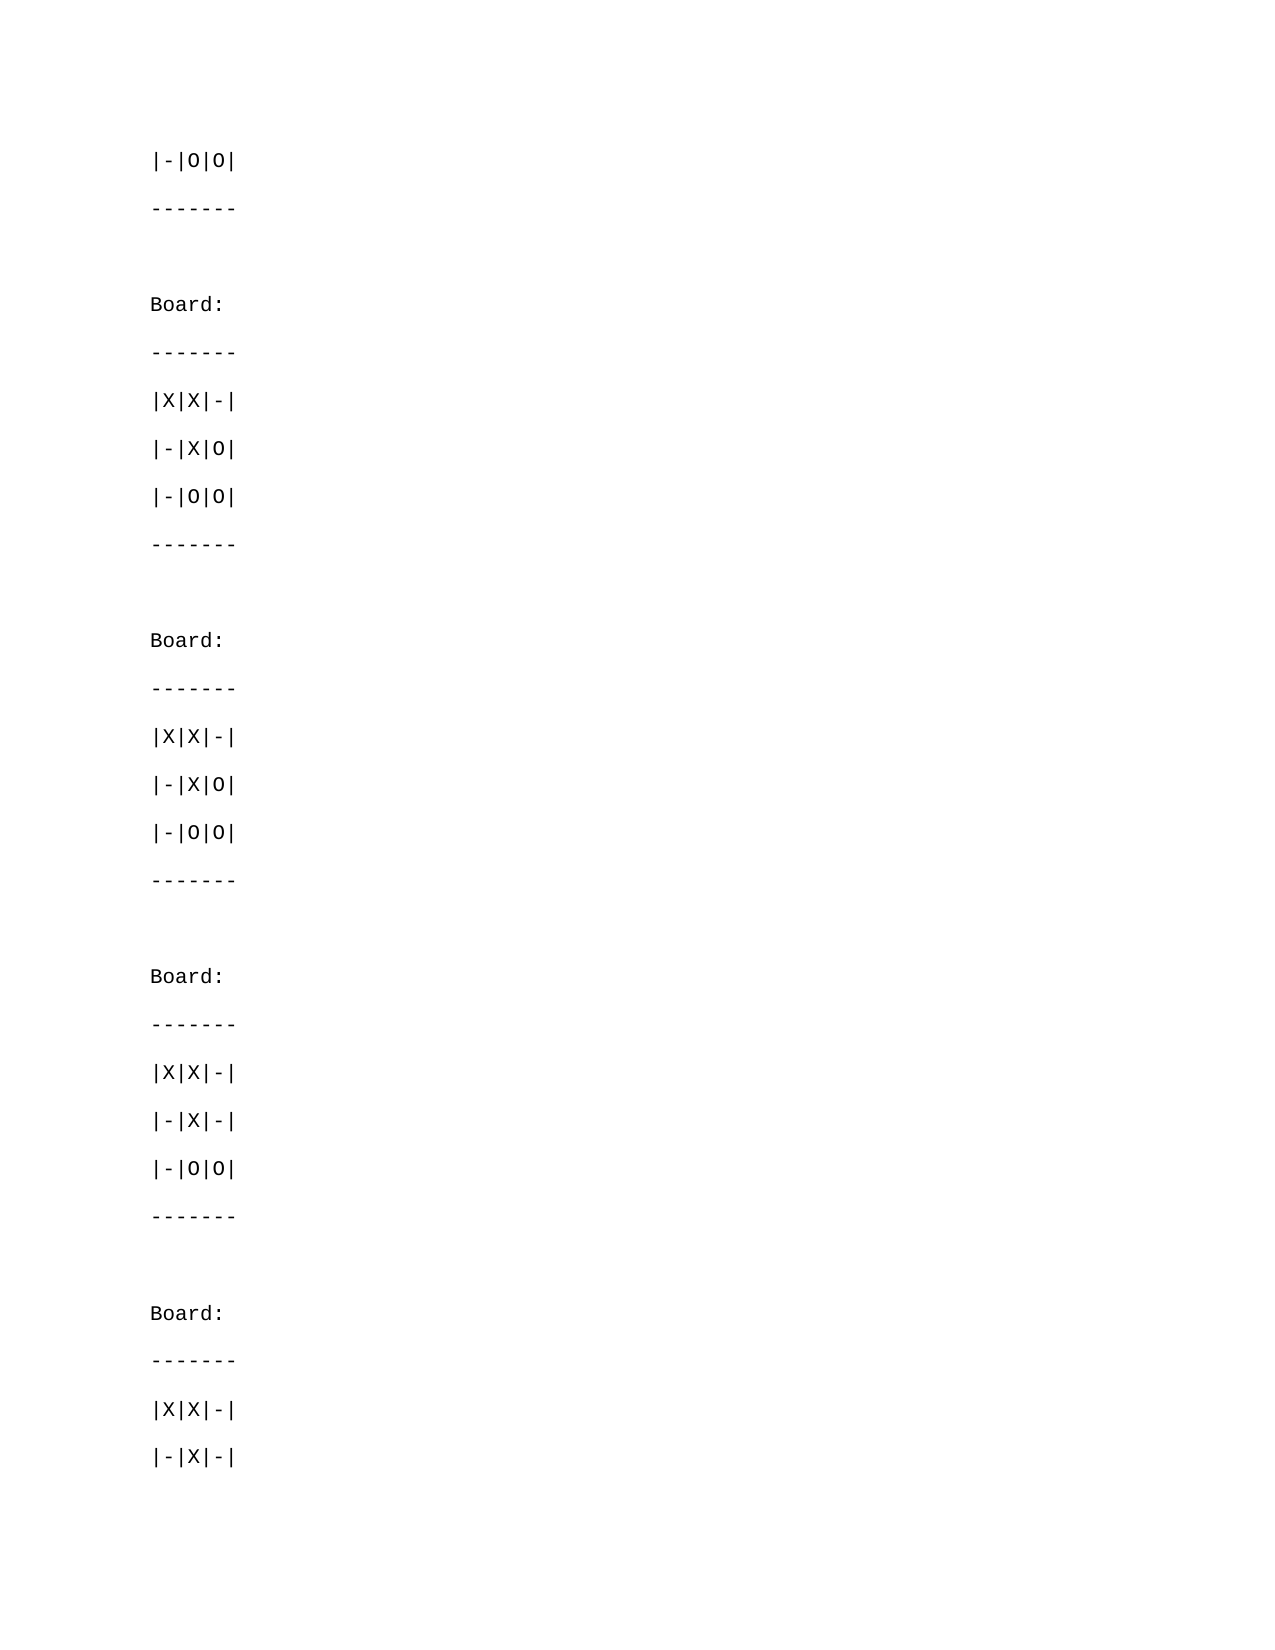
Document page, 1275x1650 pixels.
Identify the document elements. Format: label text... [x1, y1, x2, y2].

text Board: [150, 966, 1125, 990]
text |-|O|O| [150, 150, 1125, 174]
text ------- [150, 342, 1125, 366]
text Board: [150, 1302, 1125, 1326]
text |X|X|-| [150, 390, 1125, 414]
text |-|O|O| [150, 486, 1125, 510]
text Board: [150, 294, 1125, 318]
text |-|X|O| [150, 438, 1125, 462]
text |X|X|-| [150, 1062, 1125, 1086]
text |-|X|-| [150, 1447, 1125, 1470]
text |-|O|O| [150, 1158, 1125, 1182]
text |-|O|O| [150, 822, 1125, 846]
text ------- [150, 678, 1125, 702]
text ------- [150, 534, 1125, 558]
text ------- [150, 870, 1125, 894]
text ------- [150, 1206, 1125, 1230]
text |-|X|-| [150, 1110, 1125, 1134]
text ------- [150, 1351, 1125, 1374]
text Board: [150, 630, 1125, 654]
text |X|X|-| [150, 726, 1125, 750]
text |-|X|O| [150, 774, 1125, 798]
text ------- [150, 198, 1125, 222]
text |X|X|-| [150, 1398, 1125, 1422]
text ------- [150, 1014, 1125, 1038]
